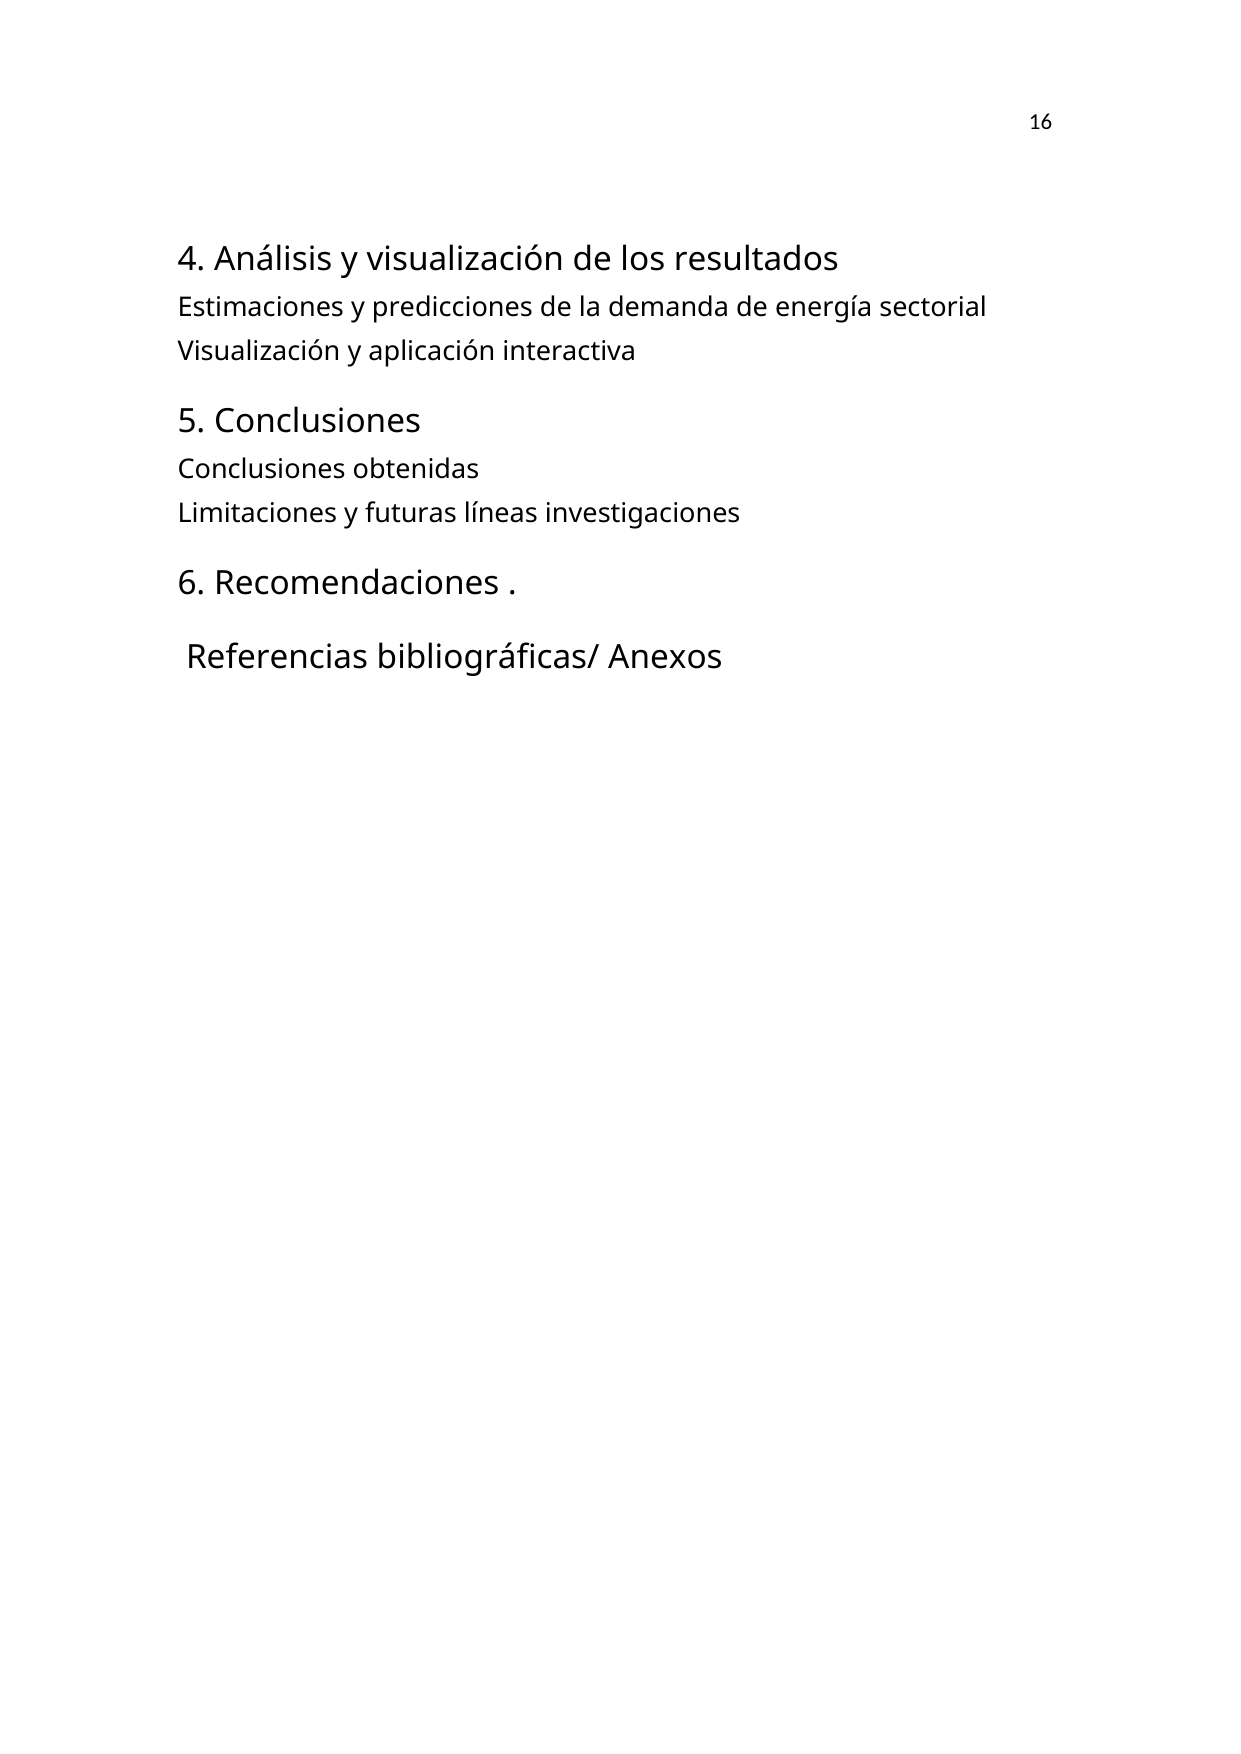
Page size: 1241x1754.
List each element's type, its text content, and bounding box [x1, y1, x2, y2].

subtitle Estimaciones y predicciones de la demanda de energía sectorial [177, 288, 1063, 325]
subtitle 4. Análisis y visualización de los resultados [177, 235, 1063, 280]
subtitle 5. Conclusiones [177, 397, 1063, 442]
subtitle Visualización y aplicación interactiva [177, 332, 1063, 369]
subtitle Limitaciones y futuras líneas investigaciones [177, 494, 1063, 531]
subtitle Conclusiones obtenidas [177, 450, 1063, 487]
subtitle 6. Recomendaciones . [177, 558, 1063, 604]
subtitle Referencias bibliográficas/ Anexos [177, 632, 1063, 678]
